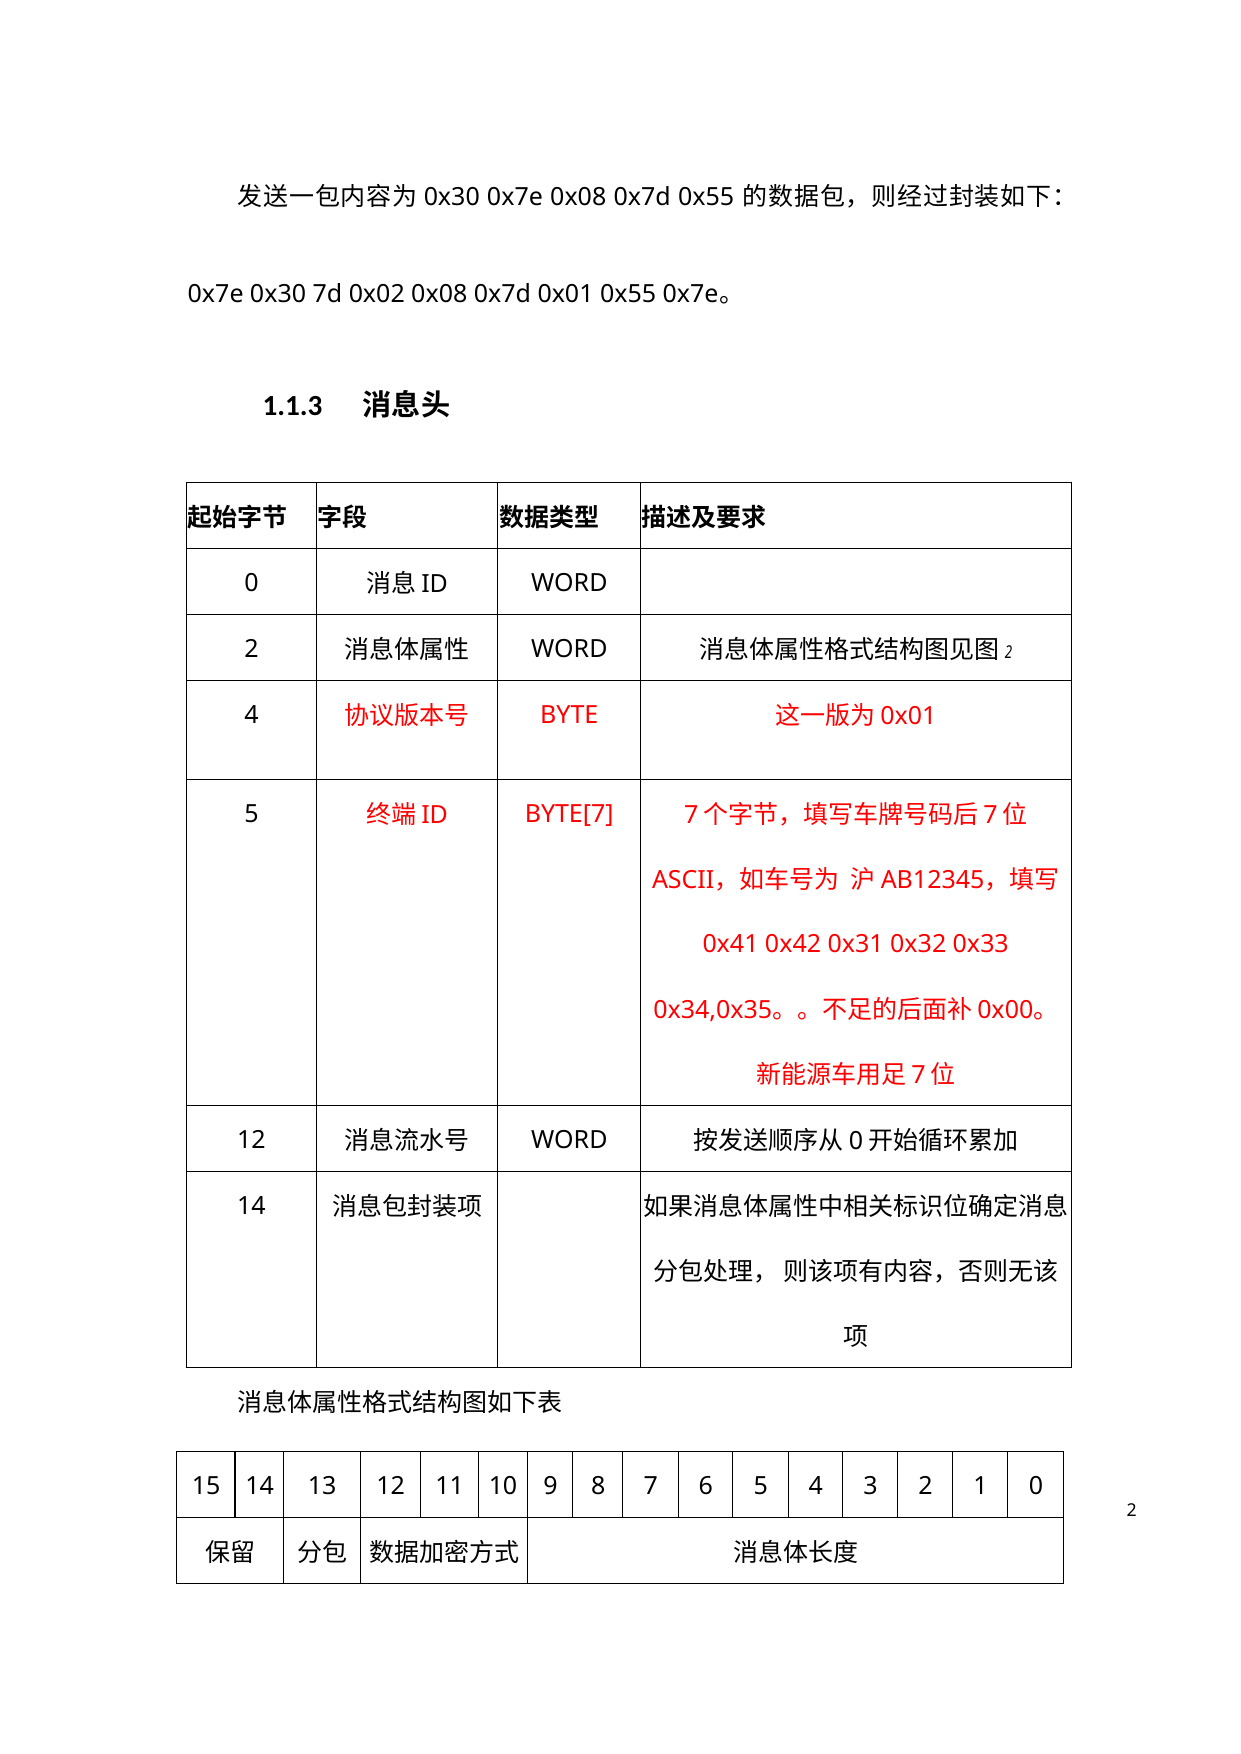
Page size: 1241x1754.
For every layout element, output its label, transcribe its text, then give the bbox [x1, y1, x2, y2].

table_header 13 [284, 1452, 360, 1517]
table_header 6 [679, 1452, 732, 1517]
table_cell 如果消息体属性中相关标识位确定消息分包处理， 则该项有内容，否则无该项 [641, 1172, 1071, 1367]
table_header 0 [1008, 1452, 1063, 1517]
table_header 2 [898, 1452, 952, 1517]
table_header 10 [479, 1452, 527, 1517]
table_cell BYTE [498, 681, 640, 779]
table_cell 2 [187, 615, 316, 680]
table_cell [641, 549, 1071, 614]
table_cell 消息包封装项 [317, 1172, 497, 1367]
table_cell 消息体长度 [528, 1518, 1063, 1583]
table_header 1 [953, 1452, 1007, 1517]
table_header 起始字节 [187, 483, 316, 548]
table_cell 协议版本号 [317, 681, 497, 779]
table_cell 终端ID [317, 780, 497, 1105]
table_cell 0 [187, 549, 316, 614]
table_cell 数据加密方式 [361, 1518, 527, 1583]
table_cell 7个字节，填写车牌号码后7位ASCII，如车号为 沪AB12345，填写 0x41 0x42 0x31 0x32 0x33 0x34,0x35。。不足的后面补0x00。新能源车用足7位 [641, 780, 1071, 1105]
table_cell 消息ID [317, 549, 497, 614]
table_cell WORD [498, 549, 640, 614]
table_cell 4 [187, 681, 316, 779]
table_cell 14 [187, 1172, 316, 1367]
table_cell 12 [187, 1106, 316, 1171]
table_cell 分包 [284, 1518, 360, 1583]
table_header 3 [843, 1452, 897, 1517]
table_header 14 [236, 1452, 283, 1517]
table_header 字段 [317, 483, 497, 548]
table_cell 5 [187, 780, 316, 1105]
table_header 11 [421, 1452, 478, 1517]
table_header 9 [528, 1452, 572, 1517]
table_cell 这一版为0x01 [641, 681, 1071, 779]
text 消息体属性格式结构图如下表 [187, 1368, 1053, 1433]
subtitle 消息头 [262, 370, 1053, 435]
table_cell 消息体属性 [317, 615, 497, 680]
table_cell BYTE[7] [498, 780, 640, 1105]
table_header 15 [177, 1452, 234, 1517]
table_header 数据类型 [498, 483, 640, 548]
text 发送一包内容为0x30 0x7e 0x08 0x7d 0x55 的数据包，则经过封装如下：0x7e 0x30 7d 0x02 0x08 0x7d 0x01 0x55 0x7e。 [187, 162, 1053, 324]
table_header 7 [623, 1452, 678, 1517]
table_header 5 [733, 1452, 788, 1517]
table_header 8 [573, 1452, 622, 1517]
table_cell WORD [498, 615, 640, 680]
table_cell 消息流水号 [317, 1106, 497, 1171]
table_cell 按发送顺序从0开始循环累加 [641, 1106, 1071, 1171]
table_cell [498, 1172, 640, 1367]
table_cell WORD [498, 1106, 640, 1171]
table_header 4 [789, 1452, 842, 1517]
table_cell 保留 [177, 1518, 283, 1583]
table_cell 消息体属性格式结构图见图2 [641, 615, 1071, 680]
table_header 12 [361, 1452, 420, 1517]
table_header 描述及要求 [641, 483, 1071, 548]
